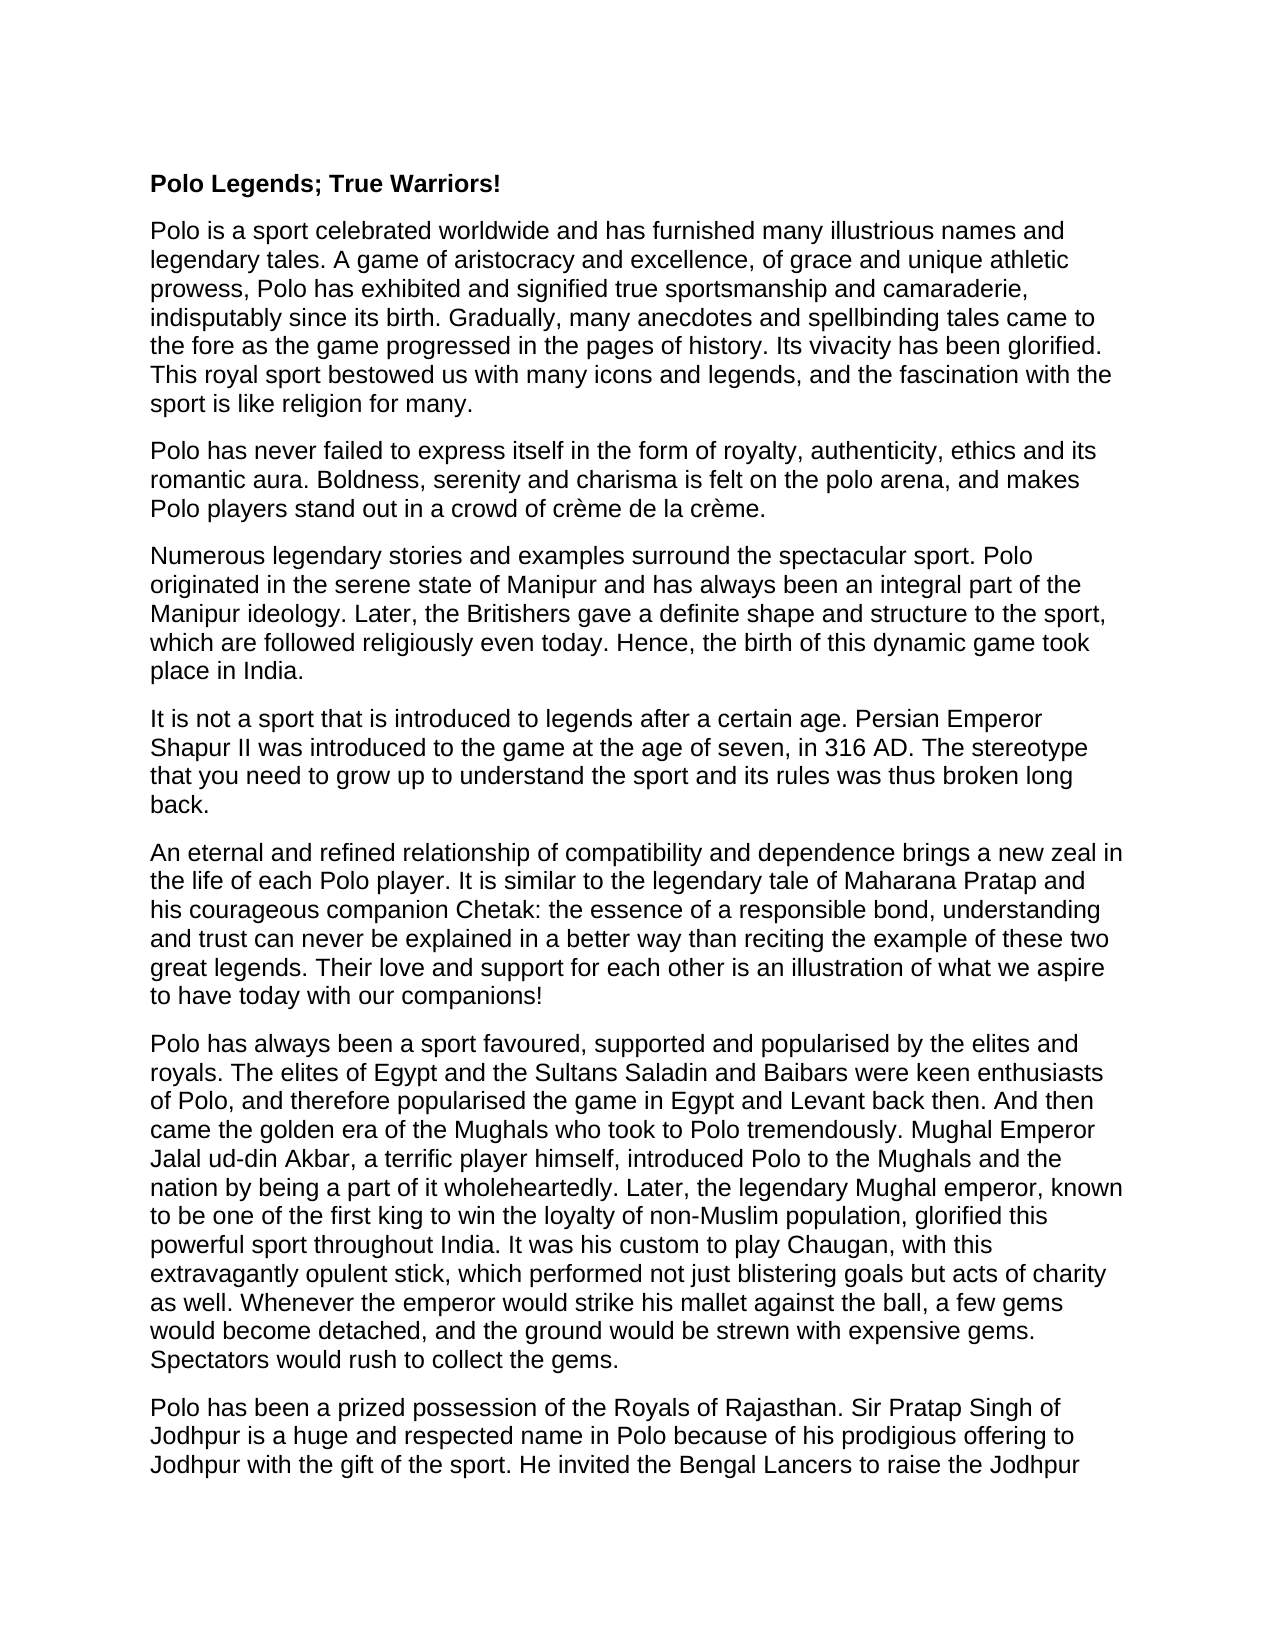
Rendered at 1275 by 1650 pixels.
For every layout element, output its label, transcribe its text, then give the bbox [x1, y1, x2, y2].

text An eternal and refined relationship of compatibility and dependence brings a new zeal in the life of each Polo player. It is similar to the legendary tale of Maharana Pratap and his courageous companion Chetak: the essence of a responsible bond, understanding and trust can never be explained in a better way than reciting the example of these two great legends. Their love and support for each other is an illustration of what we aspire to have today with our companions! [150, 837, 1125, 1010]
text Polo has never failed to express itself in the form of royalty, authenticity, ethics and its romantic aura. Boldness, serenity and charisma is felt on the polo arena, and makes Polo players stand out in a crowd of crème de la crème. [150, 436, 1125, 522]
text Polo Legends; True Warriors! [150, 169, 1125, 197]
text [150, 1392, 1125, 1479]
text Polo is a sport celebrated worldwide and has furnished many illustrious names and legendary tales. A game of aristocracy and excellence, of grace and unique athletic prowess, Polo has exhibited and signified true sportsmanship and camaraderie, indisputably since its birth. Gradually, many anecdotes and spellbinding tales came to the fore as the game progressed in the pages of history. Its vivacity has been glorified. This royal sport bestowed us with many icons and legends, and the fascination with the sport is like religion for many. [150, 216, 1125, 417]
text Polo has always been a sport favoured, supported and popularised by the elites and royals. The elites of Egypt and the Sultans Saladin and Baibars were keen enthusiasts of Polo, and therefore popularised the game in Egypt and Levant back then. And then came the golden era of the Mughals who took to Polo tremendously. Mughal Emperor Jalal ud-din Akbar, a terrific player himself, introduced Polo to the Mughals and the nation by being a part of it wholeheartedly. Later, the legendary Mughal emperor, known to be one of the first king to win the loyalty of non-Muslim population, glorified this powerful sport throughout India. It was his custom to play Chaugan, with this extravagantly opulent stick, which performed not just blistering goals but acts of charity as well. Whenever the emperor would strike his mallet against the ball, a few gems would become detached, and the ground would be strewn with expensive gems. Spectators would rush to collect the gems. [150, 1029, 1125, 1374]
text Numerous legendary stories and examples surround the spectacular sport. Polo originated in the serene state of Manipur and has always been an integral part of the Manipur ideology. Later, the Britishers gave a definite shape and structure to the sport, which are followed religiously even today. Hence, the birth of this dynamic game took place in India. [150, 541, 1125, 685]
text It is not a sport that is introduced to legends after a certain age. Persian Emperor Shapur II was introduced to the game at the age of seven, in 316 AD. The stereotype that you need to grow up to understand the sport and its rules was thus broken long back. [150, 704, 1125, 819]
